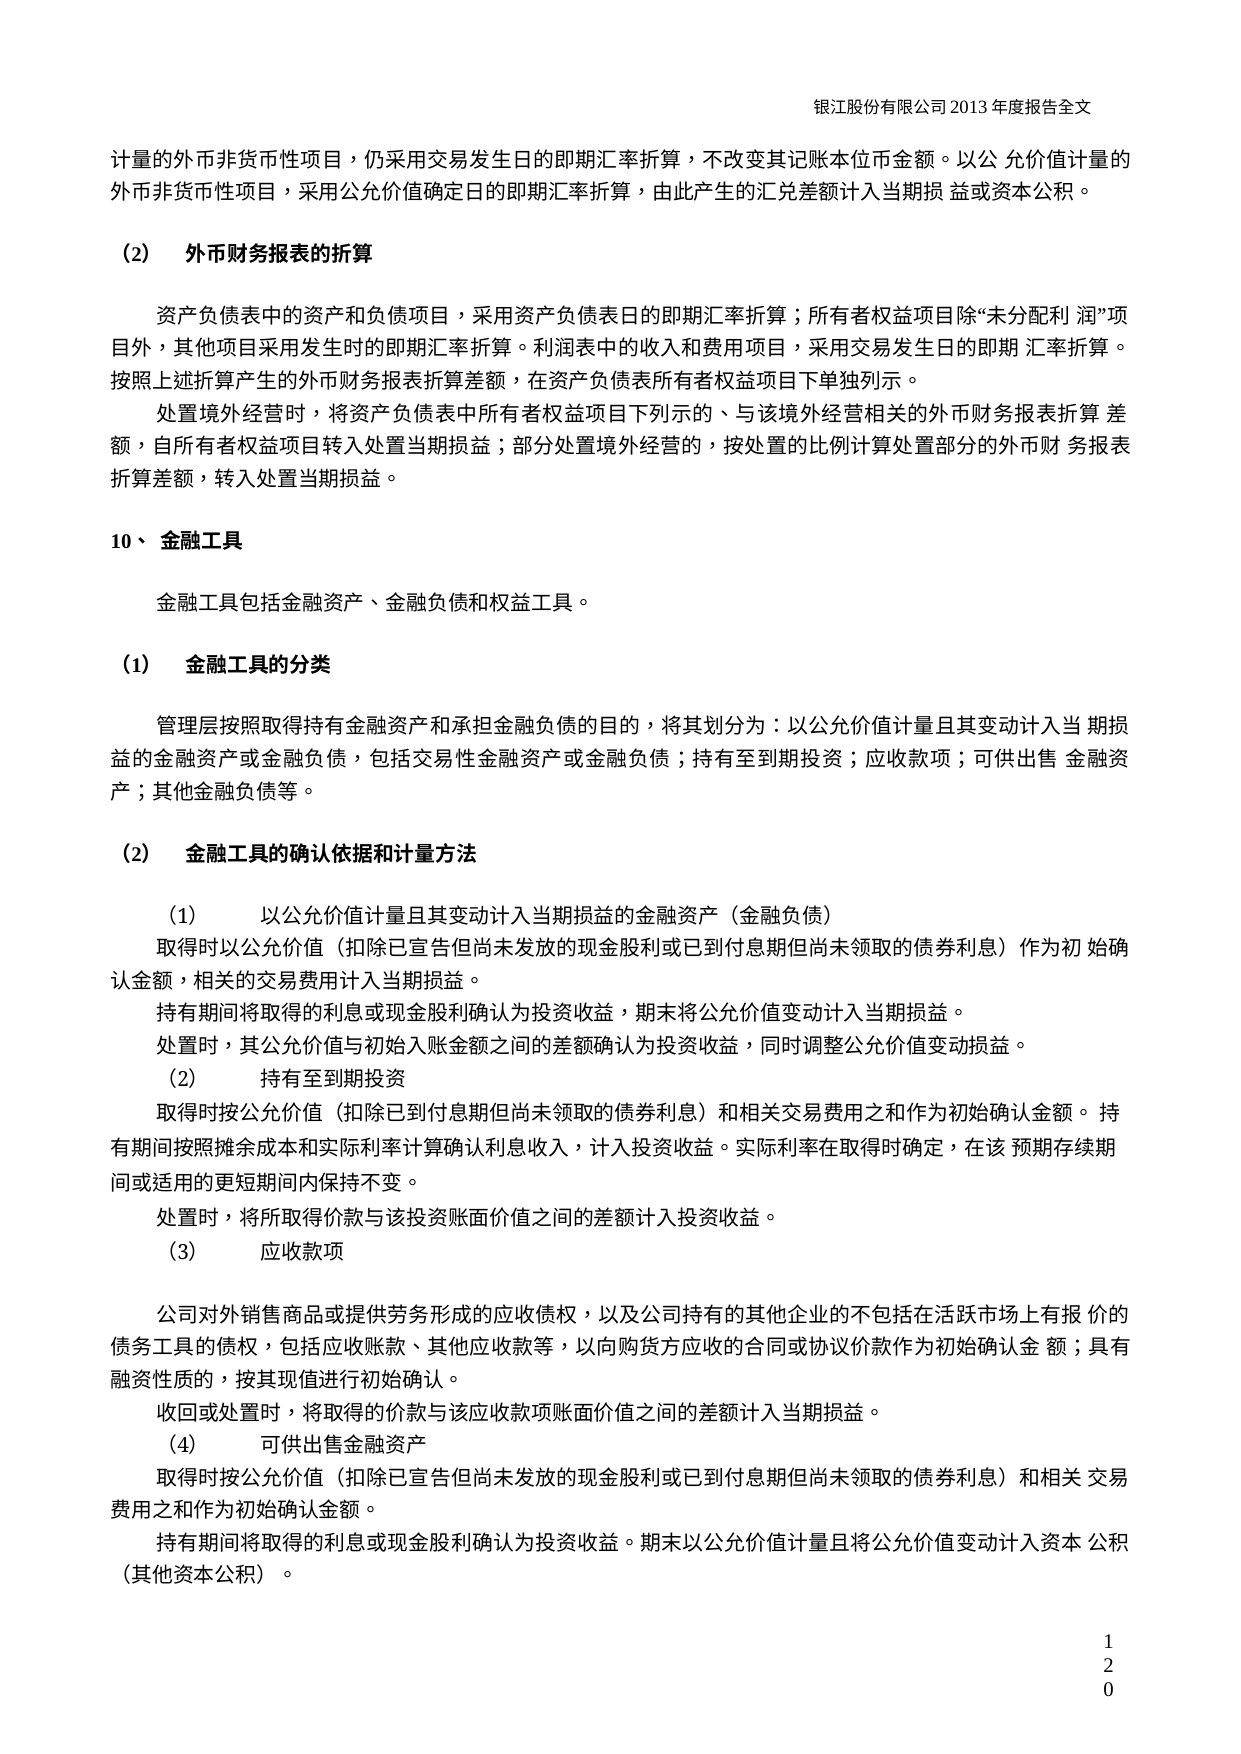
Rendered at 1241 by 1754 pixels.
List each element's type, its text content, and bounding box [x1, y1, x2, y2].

text （2） 金融工具的确认依据和计量方法 [110, 835, 1131, 868]
text （3） 应收款项 [110, 1232, 1131, 1267]
text 持有期间将取得的利息或现金股利确认为投资收益，期末将公允价值变动计入当期损益。 [110, 994, 1131, 1027]
text 收回或处置时，将取得的价款与该应收款项账面价值之间的差额计入当期损益。 [110, 1394, 1131, 1426]
text （2） 外币财务报表的折算 [110, 235, 1131, 268]
text （2） 持有至到期投资 [110, 1060, 1131, 1093]
text 管理层按照取得持有金融资产和承担金融负债的目的，将其划分为：以公允价值计量且其变动计入当 期损益的金融资产或金融负债，包括交易性金融资产或金融负债；持有至到期投资；应收款项；可供出售 金融资产；其他金融负债等。 [110, 708, 1131, 806]
text 10、 金融工具 [110, 522, 1131, 555]
text 持有期间将取得的利息或现金股利确认为投资收益。期末以公允价值计量且将公允价值变动计入资本 公积（其他资本公积）。 [110, 1524, 1131, 1589]
text 资产负债表中的资产和负债项目，采用资产负债表日的即期汇率折算；所有者权益项目除“未分配利 润”项目外，其他项目采用发生时的即期汇率折算。利润表中的收入和费用项目，采用交易发生日的即期 汇率折算。按照上述折算产生的外币财务报表折算差额，在资产负债表所有者权益项目下单独列示。 [110, 297, 1131, 395]
text 处置时，其公允价值与初始入账金额之间的差额确认为投资收益，同时调整公允价值变动损益。 [110, 1027, 1131, 1060]
text 取得时按公允价值（扣除已到付息期但尚未领取的债券利息）和相关交易费用之和作为初始确认金额。 持有期间按照摊余成本和实际利率计算确认利息收入，计入投资收益。实际利率在取得时确定，在该 预期存续期间或适用的更短期间内保持不变。 [110, 1093, 1131, 1197]
text 公司对外销售商品或提供劳务形成的应收债权，以及公司持有的其他企业的不包括在活跃市场上有报 价的债务工具的债权，包括应收账款、其他应收款等，以向购货方应收的合同或协议价款作为初始确认金 额；具有融资性质的，按其现值进行初始确认。 [110, 1296, 1131, 1394]
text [110, 141, 1131, 206]
text 处置境外经营时，将资产负债表中所有者权益项目下列示的、与该境外经营相关的外币财务报表折算 差额，自所有者权益项目转入处置当期损益；部分处置境外经营的，按处置的比例计算处置部分的外币财 务报表折算差额，转入处置当期损益。 [110, 395, 1131, 493]
text （4） 可供出售金融资产 [110, 1426, 1131, 1459]
text （1） 金融工具的分类 [110, 646, 1131, 678]
text 取得时以公允价值（扣除已宣告但尚未发放的现金股利或已到付息期但尚未领取的债券利息）作为初 始确认金额，相关的交易费用计入当期损益。 [110, 929, 1131, 994]
text （1） 以公允价值计量且其变动计入当期损益的金融资产（金融负债） [110, 897, 1131, 929]
text 金融工具包括金融资产、金融负债和权益工具。 [110, 584, 1131, 617]
text 取得时按公允价值（扣除已宣告但尚未发放的现金股利或已到付息期但尚未领取的债券利息）和相关 交易费用之和作为初始确认金额。 [110, 1459, 1131, 1524]
text 处置时，将所取得价款与该投资账面价值之间的差额计入投资收益。 [110, 1197, 1131, 1232]
